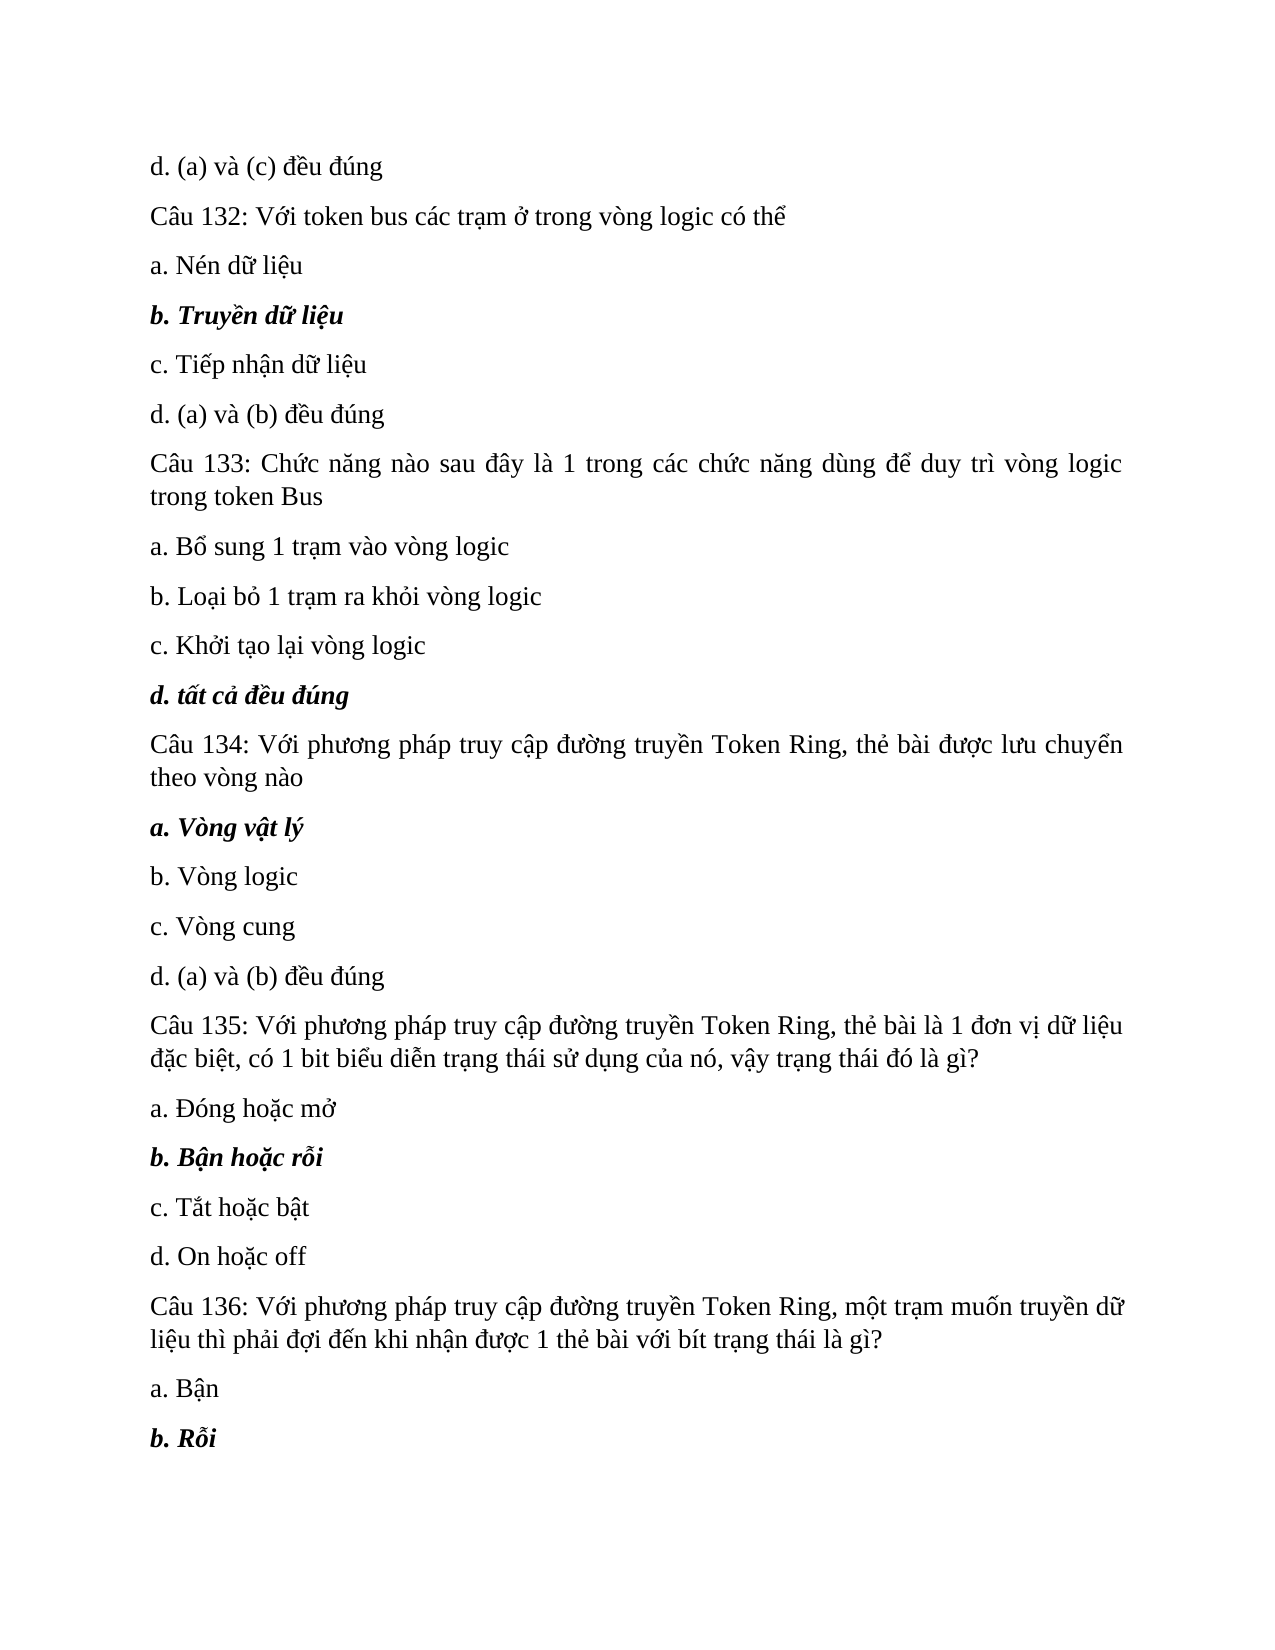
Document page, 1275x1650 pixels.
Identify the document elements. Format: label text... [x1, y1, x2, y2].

text c. Tắt hoặc bật [150, 1191, 1125, 1222]
text a. Nén dữ liệu [150, 249, 1125, 280]
text b. Rỗi [150, 1422, 1125, 1453]
text Câu 135: Với phương pháp truy cập đường truyền Token Ring, thẻ bài là 1 đơn vị dữ liệu đặc biệt, có 1 bit biểu diễn trạng thái sử dụng của nó, vậy trạng thái đó là gì? [150, 1009, 1125, 1073]
text d. (a) và (b) đều đúng [150, 959, 1125, 991]
text d. tất cả đều đúng [150, 679, 1125, 710]
text b. Vòng logic [150, 860, 1125, 892]
text Câu 132: Với token bus các trạm ở trong vòng logic có thể [150, 199, 1125, 231]
text d. On hoặc off [150, 1240, 1125, 1272]
text Câu 133: Chức năng nào sau đây là 1 trong các chức năng dùng để duy trì vòng logic trong token Bus [150, 447, 1125, 512]
text c. Khởi tạo lại vòng logic [150, 629, 1125, 660]
text c. Tiếp nhận dữ liệu [150, 348, 1125, 379]
text a. Bổ sung 1 trạm vào vòng logic [150, 530, 1125, 561]
text b. Loại bỏ 1 trạm ra khỏi vòng logic [150, 579, 1125, 611]
text b. Bận hoặc rỗi [150, 1141, 1125, 1172]
text d. (a) và (b) đều đúng [150, 398, 1125, 429]
text Câu 136: Với phương pháp truy cập đường truyền Token Ring, một trạm muốn truyền dữ liệu thì phải đợi đến khi nhận được 1 thẻ bài với bít trạng thái là gì? [150, 1290, 1125, 1354]
text Câu 134: Với phương pháp truy cập đường truyền Token Ring, thẻ bài được lưu chuyển theo vòng nào [150, 728, 1125, 792]
text a. Bận [150, 1372, 1125, 1404]
text b. Truyền dữ liệu [150, 299, 1125, 330]
text c. Vòng cung [150, 910, 1125, 941]
text a. Đóng hoặc mở [150, 1092, 1125, 1123]
text a. Vòng vật lý [150, 811, 1125, 842]
text d. (a) và (c) đều đúng [150, 150, 1125, 181]
